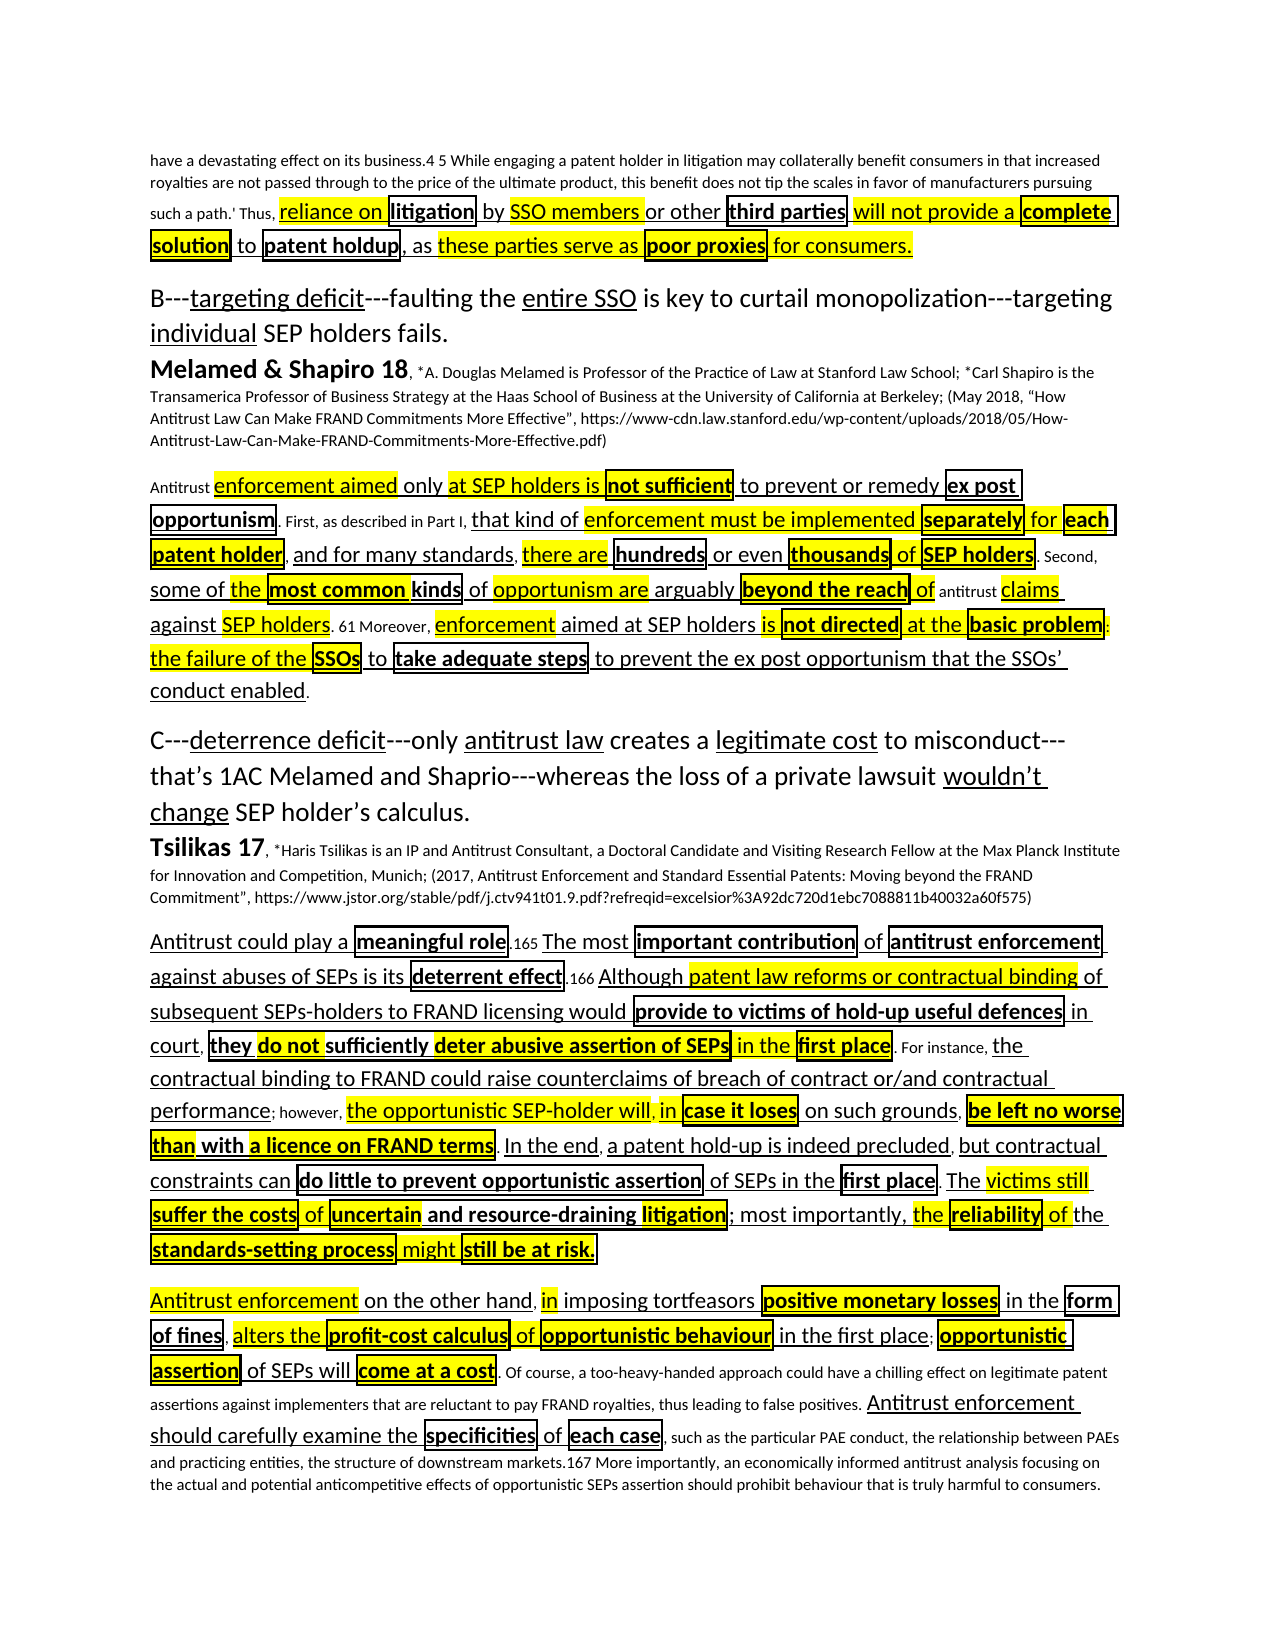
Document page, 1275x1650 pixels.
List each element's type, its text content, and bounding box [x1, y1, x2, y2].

subtitle C---deterrence deficit---only antitrust law creates a legitimate cost to misconduct---that’s 1AC Melamed and Shaprio---whereas the loss of a private lawsuit wouldn’t change SEP holder’s calculus. [150, 723, 1125, 828]
text Antitrust enforcement aimed only at SEP holders is not sufficient to prevent or remedy ex post opportunism. First, as described in Part I, that kind of enforcement must be implemented separately for each patent holder, and for many standards, there are hundreds or even thousands of SEP holders. Second, some of the most common kinds of opportunism are arguably beyond the reach of antitrust claims against SEP holders. 61 Moreover, enforcement aimed at SEP holders is not directed at the basic problem: the failure of the SSOs to take adequate steps to prevent the ex post opportunism that the SSOs’ conduct enabled. [150, 469, 1125, 705]
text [150, 1284, 1125, 1495]
text Antitrust could play a meaningful role.165 The most important contribution of antitrust enforcement against abuses of SEPs is its deterrent effect.166 Although patent law reforms or contractual binding of subsequent SEPs-holders to FRAND licensing would provide to victims of hold-up useful defences in court, they do not sufficiently deter abusive assertion of SEPs in the first place. For instance, the contractual binding to FRAND could raise counterclaims of breach of contract or/and contractual performance; however, the opportunistic SEP-holder will, in case it loses on such grounds, be left no worse than with a licence on FRAND terms. In the end, a patent hold-up is indeed precluded, but contractual constraints can do little to prevent opportunistic assertion of SEPs in the first place. The victims still suffer the costs of uncertain and resource-draining litigation; most importantly, the reliability of the standards-setting process might still be at risk. [150, 925, 1125, 1265]
text Melamed & Shapiro 18, *A. Douglas Melamed is Professor of the Practice of Law at Stanford Law School; *Carl Shapiro is the Transamerica Professor of Business Strategy at the Haas School of Business at the University of California at Berkeley; (May 2018, “How Antitrust Law Can Make FRAND Commitments More Effective”, https://www-cdn.law.stanford.edu/wp-content/uploads/2018/05/How-Antitrust-Law-Can-Make-FRAND-Commitments-More-Effective.pdf) [150, 352, 1125, 451]
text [150, 150, 1125, 262]
text Tsilikas 17, *Haris Tsilikas is an IP and Antitrust Consultant, a Doctoral Candidate and Visiting Research Fellow at the Max Planck Institute for Innovation and Competition, Munich; (2017, Antitrust Enforcement and Standard Essential Patents: Moving beyond the FRAND Commitment”, https://www.jstor.org/stable/pdf/j.ctv941t01.9.pdf?refreqid=excelsior%3A92dc720d1ebc7088811b40032a60f575) [150, 830, 1125, 907]
subtitle B---targeting deficit---faulting the entire SSO is key to curtail monopolization---targeting individual SEP holders fails. [150, 281, 1125, 349]
